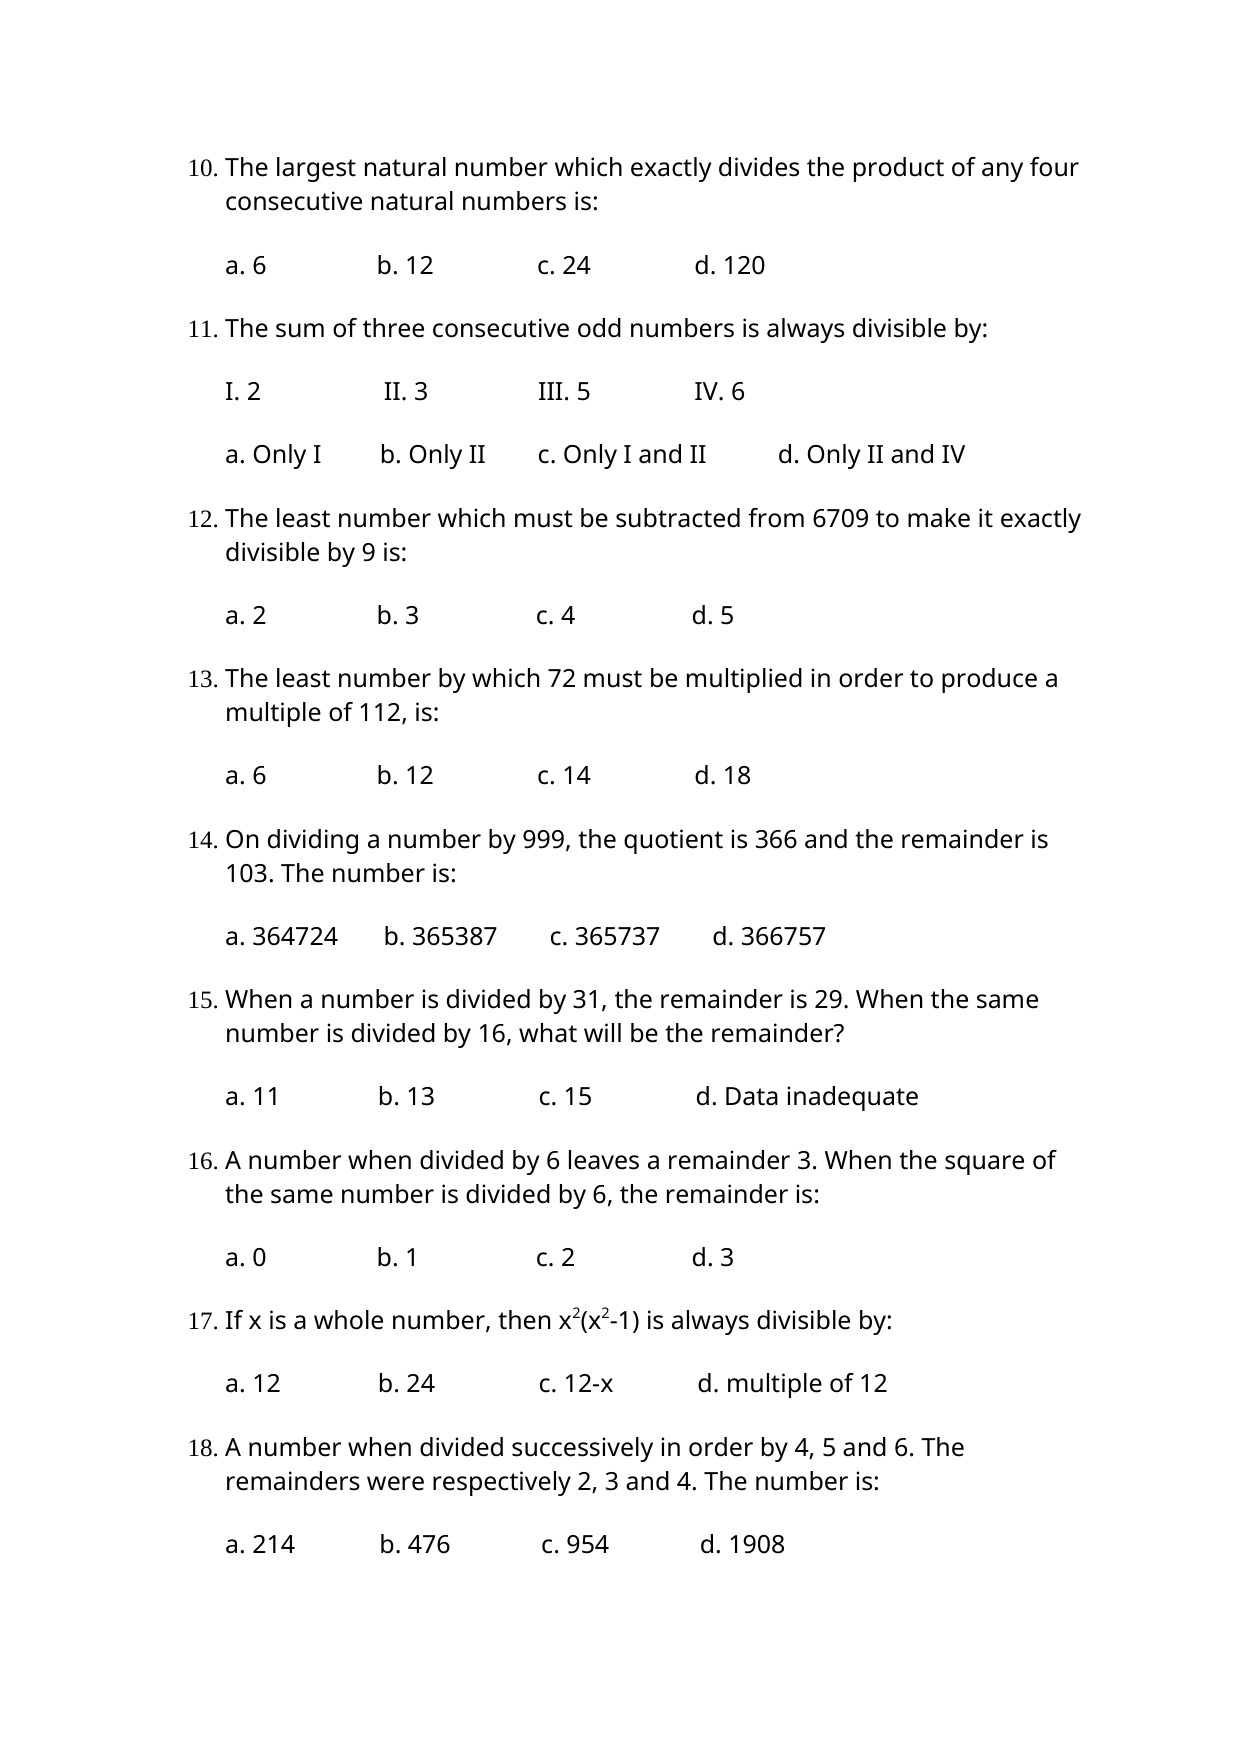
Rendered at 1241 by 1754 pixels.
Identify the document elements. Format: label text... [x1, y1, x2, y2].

list The sum of three consecutive odd numbers is always divisible by: [187, 311, 1090, 344]
text a. 0 b. 1 c. 2 d. 3 [225, 1239, 1090, 1274]
text I. 2 II. 3 III. 5 IV. 6 [225, 374, 1090, 408]
list If x is a whole number, then x2(x2-1) is always divisible by: [187, 1303, 1090, 1337]
text a. 6 b. 12 c. 24 d. 120 [225, 247, 1090, 281]
text a. 364724 b. 365387 c. 365737 d. 366757 [225, 918, 1090, 953]
text a. 214 b. 476 c. 954 d. 1908 [225, 1527, 1090, 1561]
text a. 12 b. 24 c. 12-x d. multiple of 12 [225, 1366, 1090, 1400]
list On dividing a number by 999, the quotient is 366 and the remainder is 103. The number is: [187, 821, 1090, 889]
list The least number by which 72 must be multiplied in order to produce a multiple of 112, is: [187, 661, 1090, 729]
text a. 2 b. 3 c. 4 d. 5 [225, 597, 1090, 632]
list When a number is divided by 31, the remainder is 29. When the same number is divided by 16, what will be the remainder? [187, 982, 1090, 1050]
list A number when divided by 6 leaves a remainder 3. When the square of the same number is divided by 6, the remainder is: [187, 1142, 1090, 1210]
text a. 6 b. 12 c. 14 d. 18 [225, 758, 1090, 792]
text a. 11 b. 13 c. 15 d. Data inadequate [225, 1079, 1090, 1113]
list The largest natural number which exactly divides the product of any four consecutive natural numbers is: [187, 150, 1090, 218]
list The least number which must be subtracted from 6709 to make it exactly divisible by 9 is: [187, 500, 1090, 568]
text a. Only I b. Only II c. Only I and II d. Only II and IV [225, 437, 1090, 471]
list A number when divided successively in order by 4, 5 and 6. The remainders were respectively 2, 3 and 4. The number is: [187, 1429, 1090, 1497]
